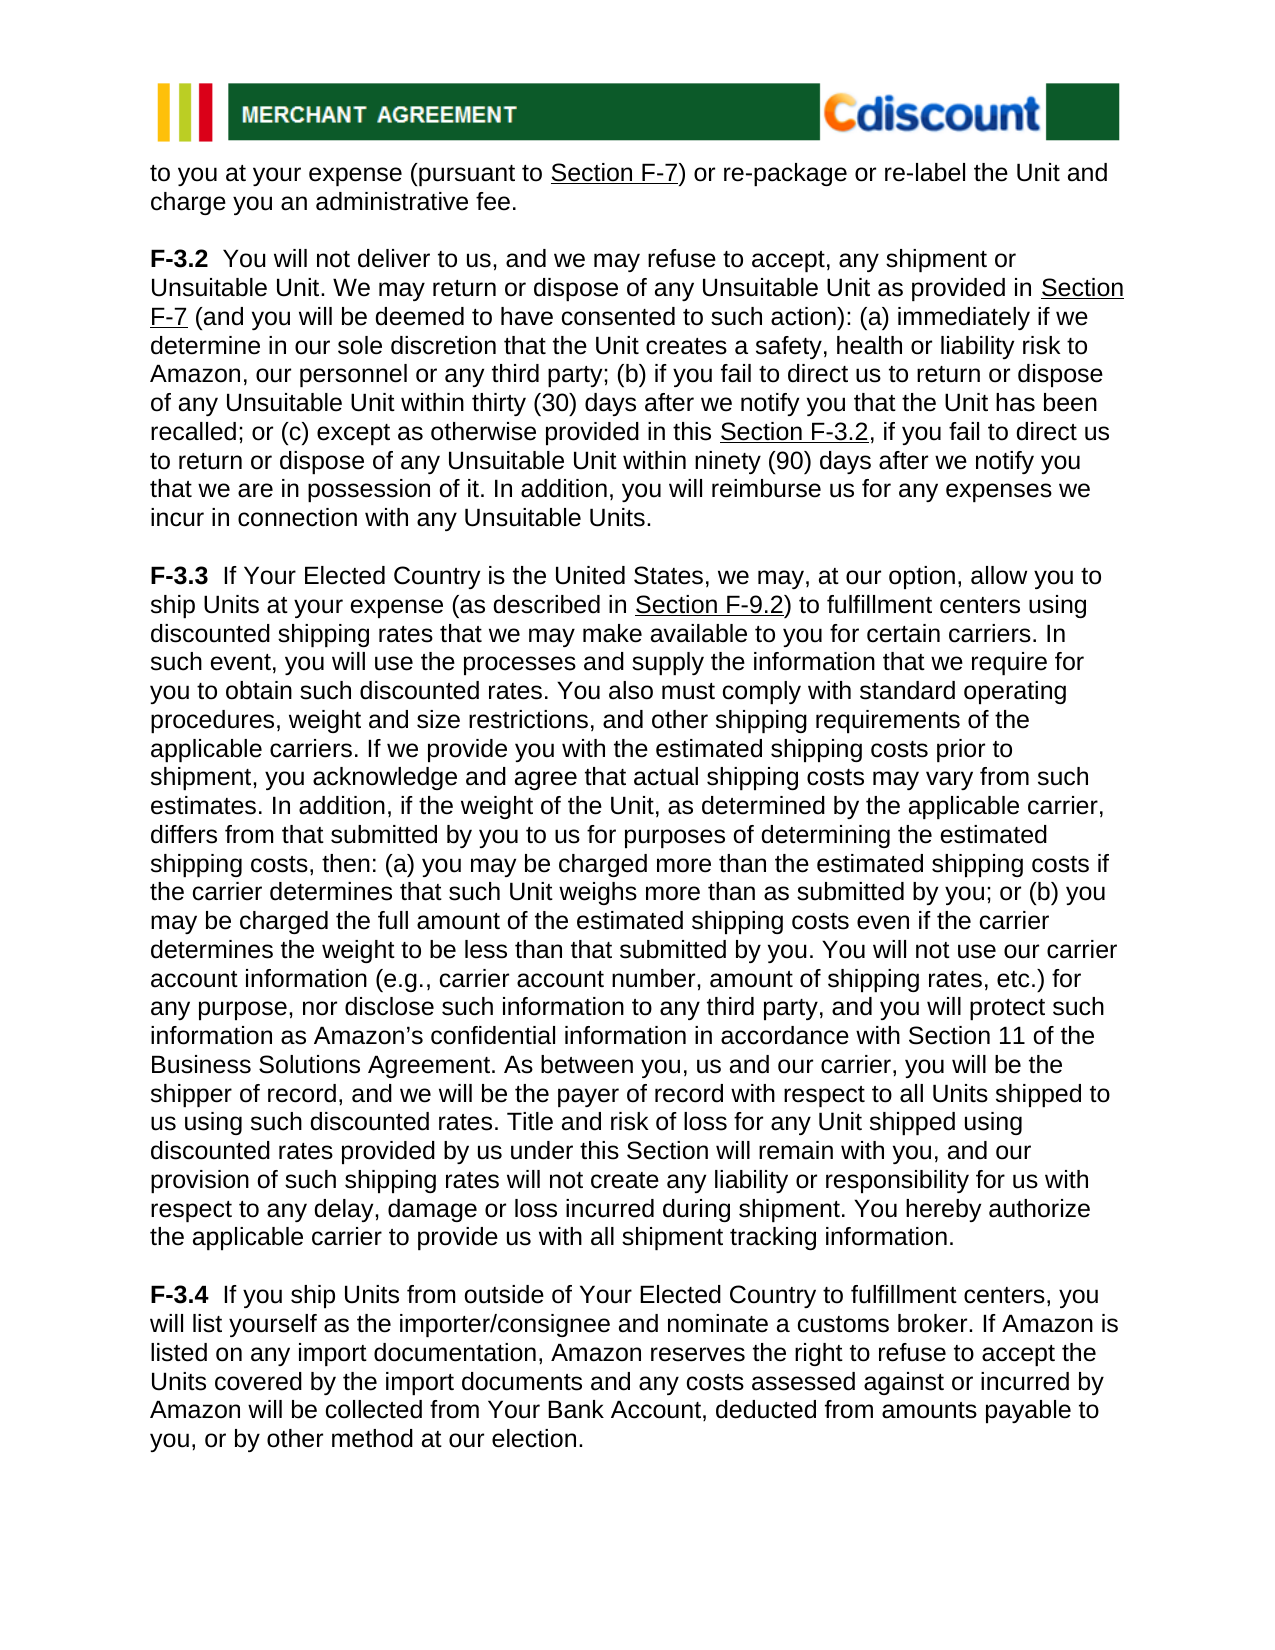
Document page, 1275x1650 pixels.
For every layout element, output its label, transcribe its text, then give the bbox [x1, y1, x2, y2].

text F-3.4 If you ship Units from outside of Your Elected Country to fulfillment centers, you will list yourself as the importer/consignee and nominate a customs broker. If Amazon is listed on any import documentation, Amazon reserves the right to refuse to accept the Units covered by the import documents and any costs assessed against or incurred by Amazon will be collected from Your Bank Account, deducted from amounts payable to you, or by other method at our election. [150, 1280, 1125, 1453]
text F-3.3 If Your Elected Country is the United States, we may, at our option, allow you to ship Units at your expense (as described in Section F-9.2) to fulfillment centers using discounted shipping rates that we may make available to you for certain carriers. In such event, you will use the processes and supply the information that we require for you to obtain such discounted rates. You also must comply with standard operating procedures, weight and size restrictions, and other shipping requirements of the applicable carriers. If we provide you with the estimated shipping costs prior to shipment, you acknowledge and agree that actual shipping costs may vary from such estimates. In addition, if the weight of the Unit, as determined by the applicable carrier, differs from that submitted by you to us for purposes of determining the estimated shipping costs, then: (a) you may be charged more than the estimated shipping costs if the carrier determines that such Unit weighs more than as submitted by you; or (b) you may be charged the full amount of the estimated shipping costs even if the carrier determines the weight to be less than that submitted by you. You will not use our carrier account information (e.g., carrier account number, amount of shipping rates, etc.) for any purpose, nor disclose such information to any third party, and you will protect such information as Amazon’s confidential information in accordance with Section 11 of the Business Solutions Agreement. As between you, us and our carrier, you will be the shipper of record, and we will be the payer of record with respect to all Units shipped to us using such discounted rates. Title and risk of loss for any Unit shipped using discounted rates provided by us under this Section will remain with you, and our provision of such shipping rates will not create any liability or responsibility for us with respect to any delay, damage or loss incurred during shipment. You hereby authorize the applicable carrier to provide us with all shipment tracking information. [150, 561, 1125, 1251]
text F-3.2 You will not deliver to us, and we may refuse to accept, any shipment or Unsuitable Unit. We may return or dispose of any Unsuitable Unit as provided in Section F-7 (and you will be deemed to have consented to such action): (a) immediately if we determine in our sole discretion that the Unit creates a safety, health or liability risk to Amazon, our personnel or any third party; (b) if you fail to direct us to return or dispose of any Unsuitable Unit within thirty (30) days after we notify you that the Unit has been recalled; or (c) except as otherwise provided in this Section F-3.2, if you fail to direct us to return or dispose of any Unsuitable Unit within ninety (90) days after we notify you that we are in possession of it. In addition, you will reimburse us for any expenses we incur in connection with any Unsuitable Units. [150, 244, 1125, 532]
picture [150, 75, 1125, 158]
